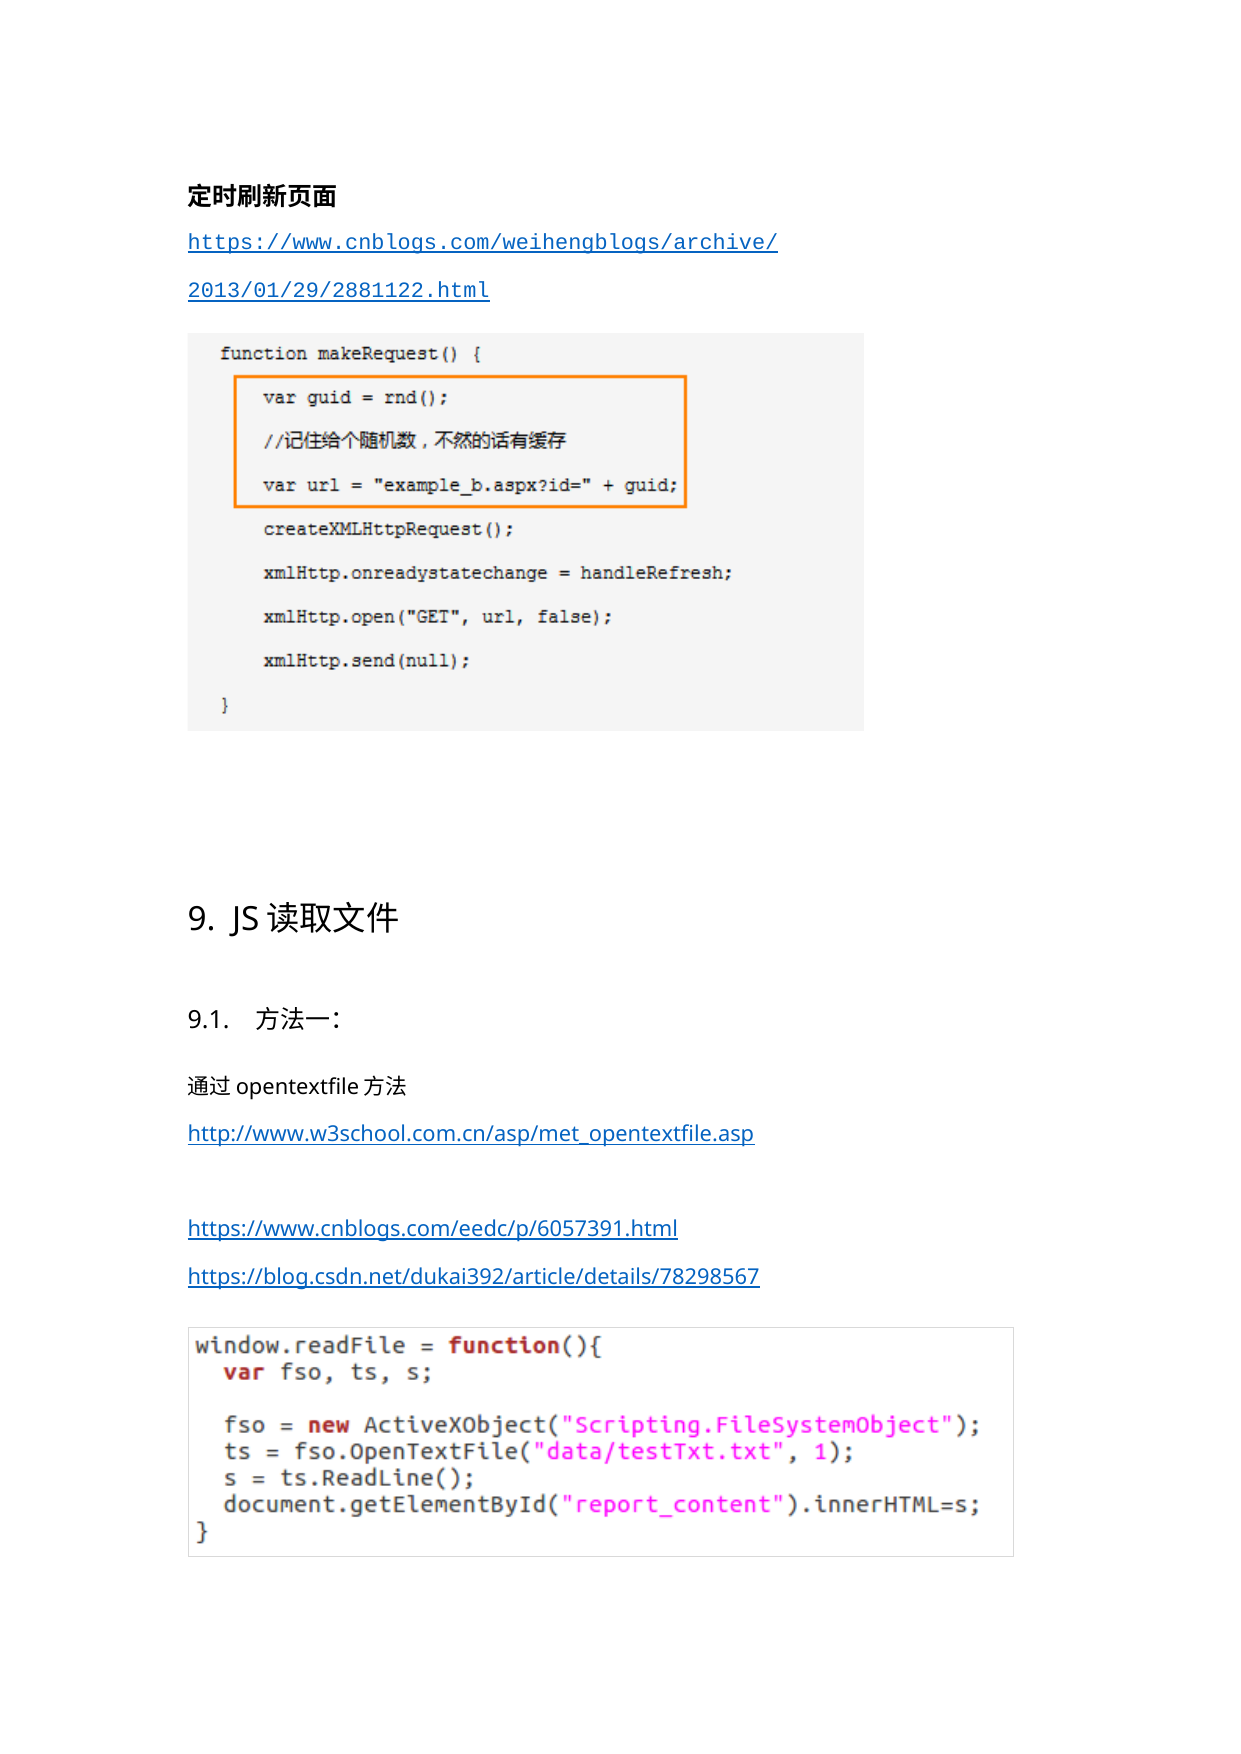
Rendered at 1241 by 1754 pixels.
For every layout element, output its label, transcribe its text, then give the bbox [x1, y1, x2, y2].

picture [189, 1328, 1013, 1556]
picture [187, 333, 864, 731]
subtitle 方法一： [187, 986, 1053, 1051]
text https://blog.csdn.net/dukai392/article/details/78298567 [187, 1259, 1053, 1292]
text https://www.cnblogs.com/eedc/p/6057391.html [187, 1212, 1053, 1244]
text 定时刷新页面 [187, 162, 1053, 227]
text 通过opentextfile方法 [187, 1069, 1053, 1101]
text https://www.cnblogs.com/weihengblogs/archive/2013/01/29/2881122.html [187, 227, 1053, 308]
subtitle JS读取文件 [187, 884, 1053, 949]
text http://www.w3school.com.cn/asp/met_opentextfile.asp [187, 1117, 1053, 1149]
